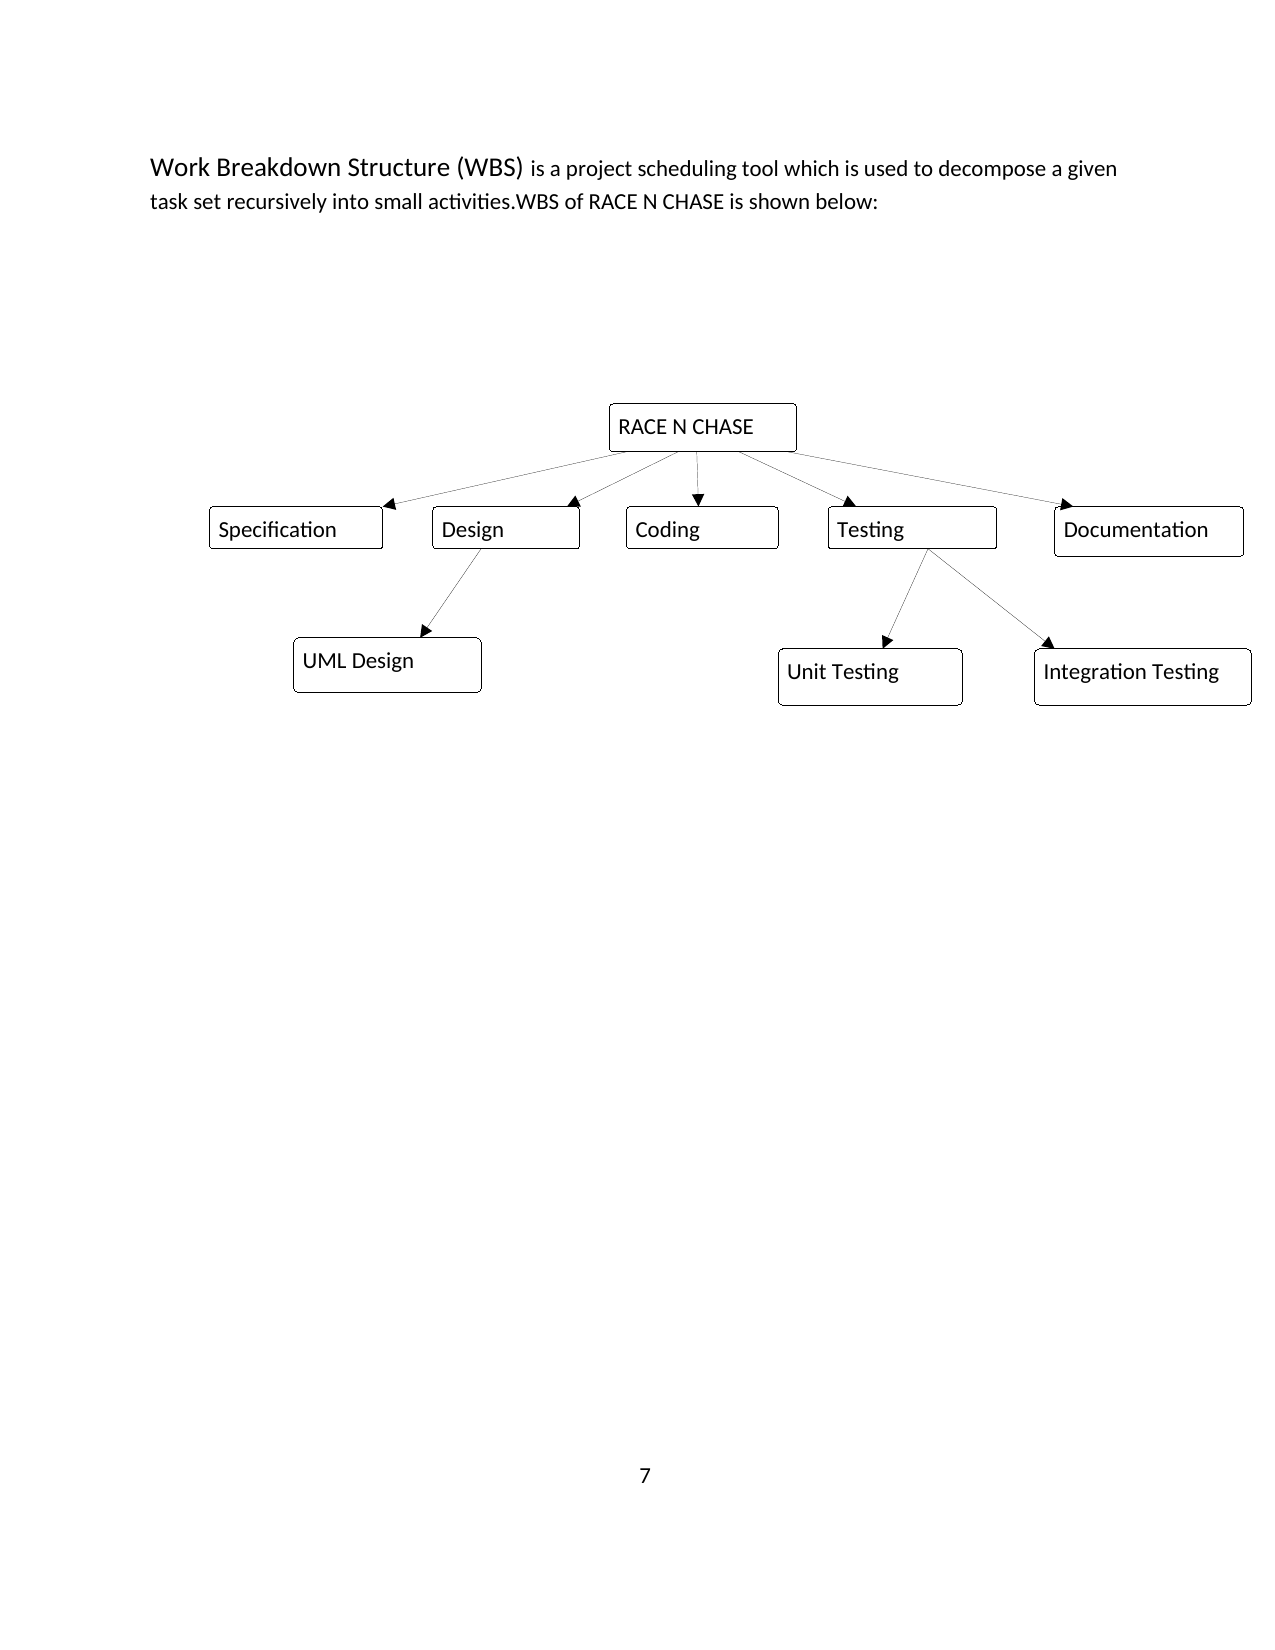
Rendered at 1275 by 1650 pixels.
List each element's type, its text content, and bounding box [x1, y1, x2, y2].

text 7 [150, 399, 1125, 1489]
text Work Breakdown Structure (WBS) is a project scheduling tool which is used to decompose a given task set recursively into small activities.WBS of RACE N CHASE is shown below: [150, 150, 1125, 215]
